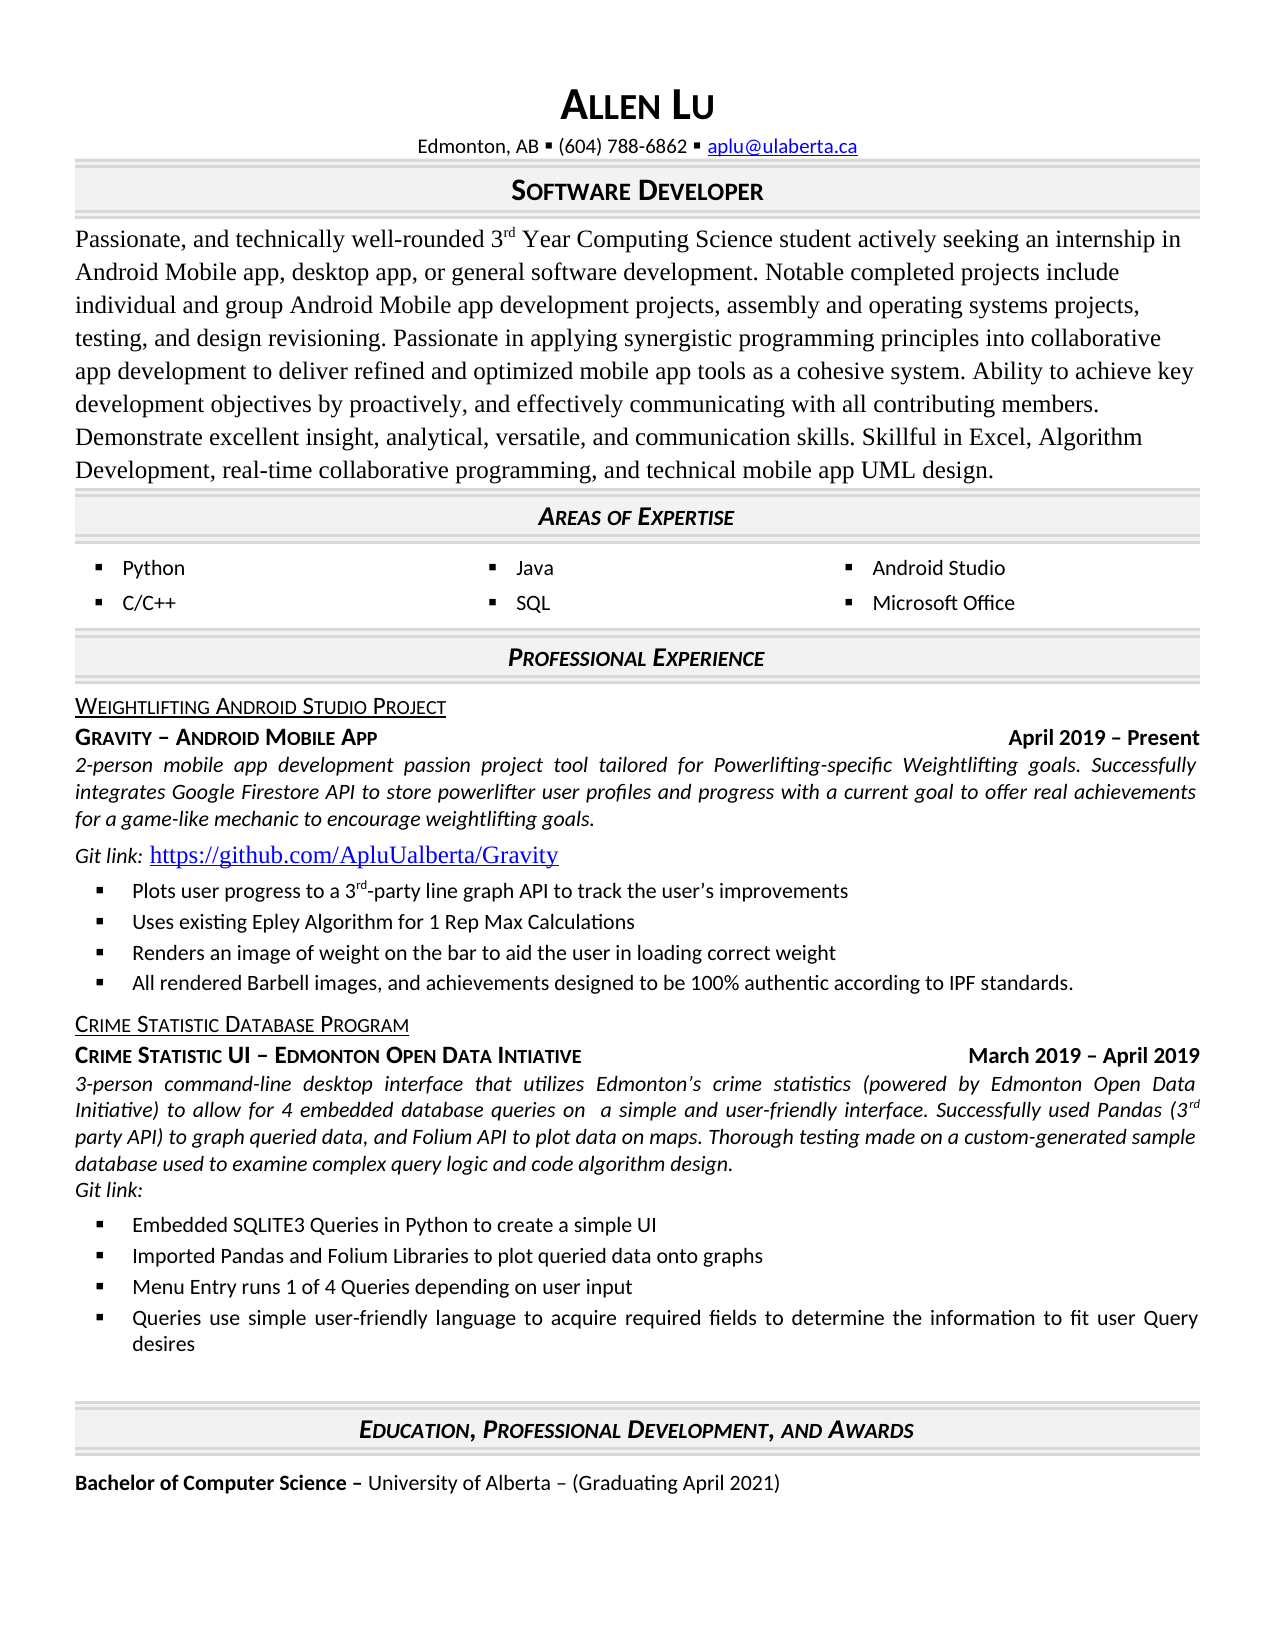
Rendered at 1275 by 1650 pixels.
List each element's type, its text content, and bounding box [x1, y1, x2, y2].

table_cell SQL [469, 585, 825, 620]
table_header Android Studio [825, 550, 1200, 585]
text Crime Statistic Database Program [75, 1009, 1200, 1039]
text Edmonton, AB (604) 788-6862 aplu@ulaberta.ca [75, 133, 1200, 158]
list Uses existing Epley Algorithm for 1 Rep Max Calculations [94, 908, 1200, 934]
list Imported Pandas and Folium Libraries to plot queried data onto graphs [94, 1242, 1200, 1269]
text Git link: https://github.com/ApluUalberta/Gravity [75, 840, 1200, 869]
text Crime Statistic UI – Edmonton Open Data Intiative March 2019 – April 2019 [75, 1039, 1200, 1070]
text Allen Lu [75, 75, 1200, 131]
text Professional Experience [75, 638, 1200, 675]
list All rendered Barbell images, and achievements designed to be 100% authentic according to IPF standards. [94, 969, 1200, 996]
table_cell Microsoft Office [825, 585, 1200, 620]
text Bachelor of Computer Science – University of Alberta – (Graduating April 2021) [75, 1469, 1200, 1496]
text Areas of Expertise [75, 497, 1200, 534]
text 3-person command-line desktop interface that utilizes Edmonton’s crime statistics (powered by Edmonton Open Data Initiative) to allow for 4 embedded database queries on a simple and user-friendly interface. Successfully used Pandas (3rd party API) to graph queried data, and Folium API to plot data on maps. Thorough testing made on a custom-generated sample database used to examine complex query logic and code algorithm design. [75, 1070, 1200, 1176]
text Education, Professional Development, and Awards [75, 1410, 1200, 1447]
text 2-person mobile app development passion project tool tailored for Powerlifting-specific Weightlifting goals. Successfully integrates Google Firestore API to store powerlifter user profiles and progress with a current goal to offer real achievements for a game-like mechanic to encourage weightlifting goals. [75, 752, 1200, 832]
text Git link: [75, 1176, 1200, 1203]
text Gravity – Android Mobile App April 2019 – Present [75, 721, 1200, 752]
text Weightlifting Android Studio Project [75, 691, 1200, 721]
list Embedded SQLITE3 Queries in Python to create a simple UI [94, 1211, 1200, 1238]
table_header Java [469, 550, 825, 585]
table_cell C/C++ [75, 585, 469, 620]
text Passionate, and technically well-rounded 3rd Year Computing Science student actively seeking an internship in Android Mobile app, desktop app, or general software development. Notable completed projects include individual and group Android Mobile app development projects, assembly and operating systems projects, testing, and design revisioning. Passionate in applying synergistic programming principles into collaborative app development to deliver refined and optimized mobile app tools as a cohesive system. Ability to achieve key development objectives by proactively, and effectively communicating with all contributing members. Demonstrate excellent insight, analytical, versatile, and communication skills. Skillful in Excel, Algorithm Development, real-time collaborative programming, and technical mobile app UML design. [75, 224, 1200, 483]
text Software Developer [75, 168, 1200, 210]
list Renders an image of weight on the bar to aid the user in loading correct weight [94, 939, 1200, 965]
list Plots user progress to a 3rd-party line graph API to track the user’s improvements [94, 877, 1200, 904]
table_header Python [75, 550, 469, 585]
list Queries use simple user-friendly language to acquire required fields to determine the information to fit user Query desires [94, 1304, 1200, 1357]
list Menu Entry runs 1 of 4 Queries depending on user input [94, 1273, 1200, 1300]
